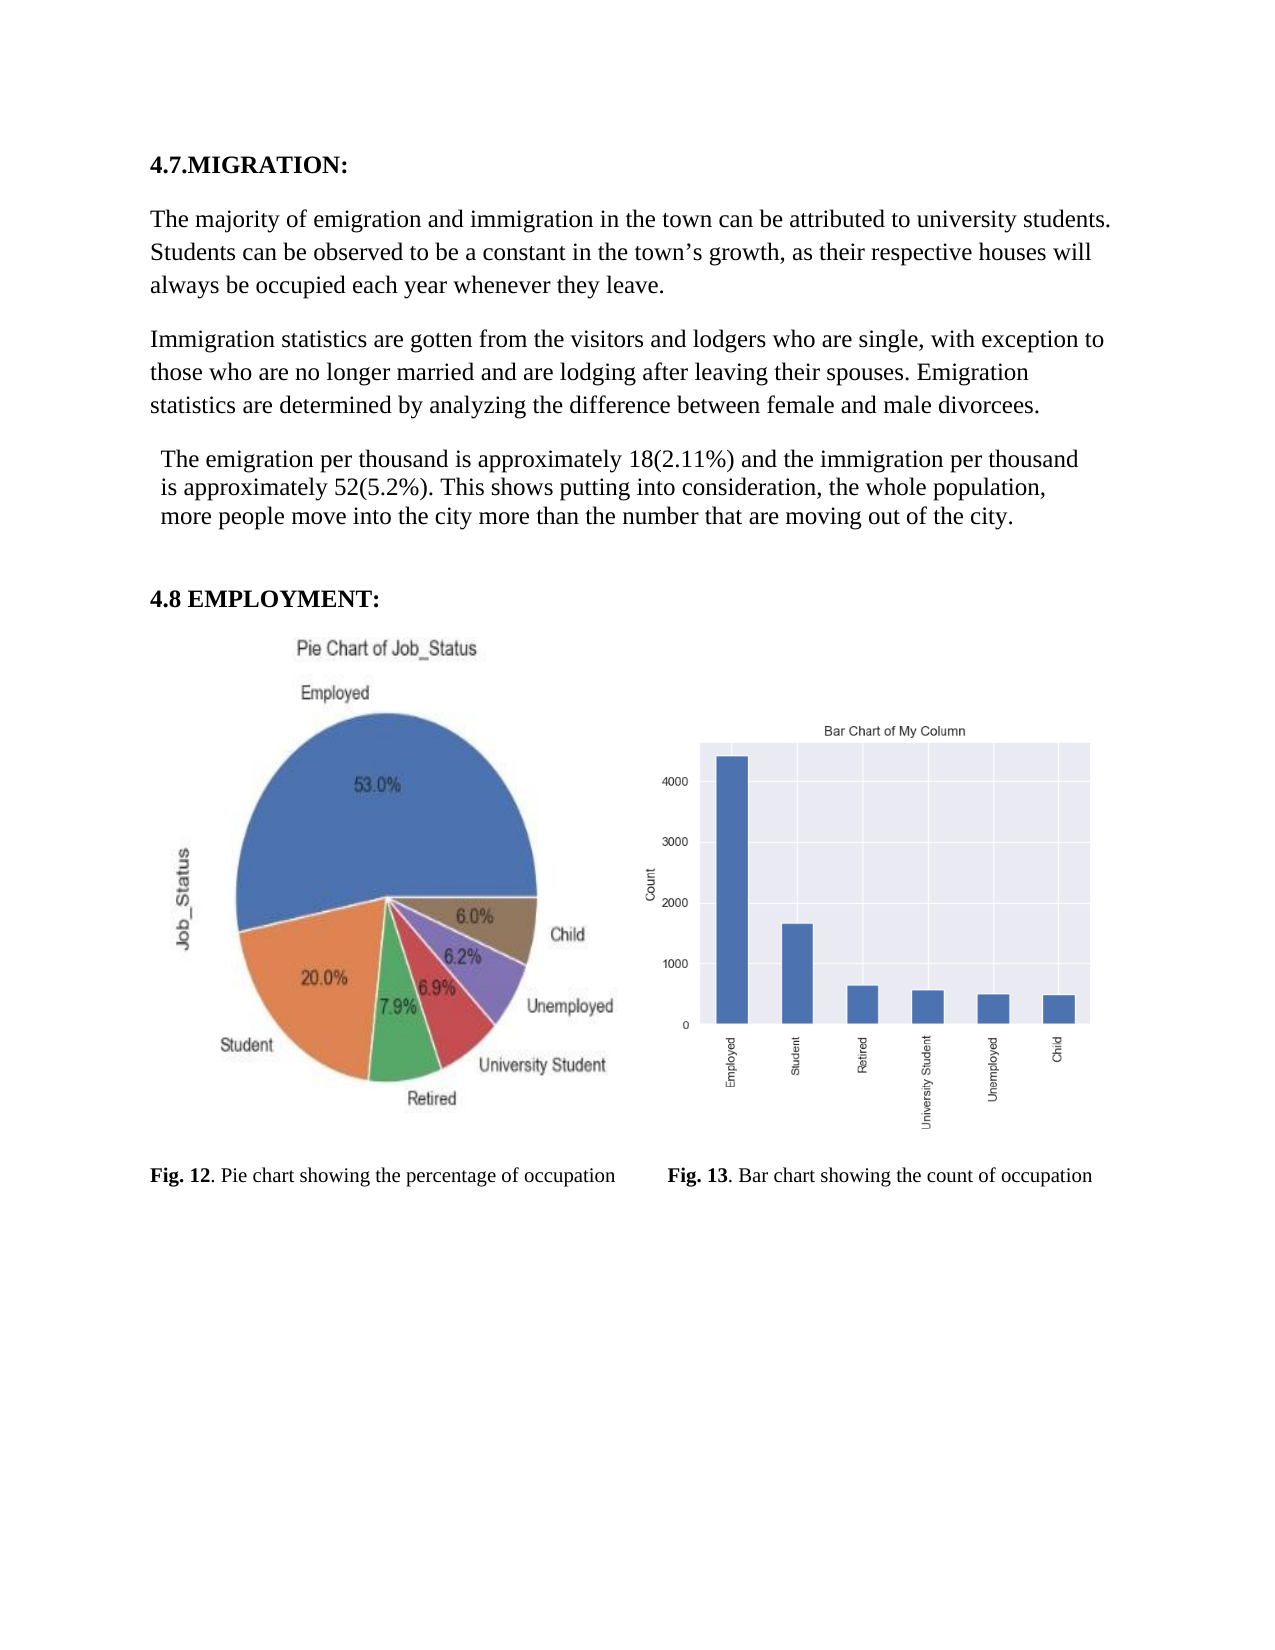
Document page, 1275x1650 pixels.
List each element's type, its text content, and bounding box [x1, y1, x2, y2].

text Immigration statistics are gotten from the visitors and lodgers who are single, with exception to those who are no longer married and are lodging after leaving their spouses. Emigration statistics are determined by analyzing the difference between female and male divorcees. [150, 324, 1107, 419]
subtitle EMPLOYMENT: [150, 584, 1135, 613]
text The emigration per thousand is approximately 18(2.11%) and the immigration per thousand is approximately 52(5.2%). This shows putting into consideration, the whole population, more people move into the city more than the number that are moving out of the city. [160, 444, 1099, 530]
picture [645, 725, 1091, 1129]
picture [170, 637, 619, 1113]
text Fig. 12. Pie chart showing the percentage of occupation Fig. 13. Bar chart showing the count of occupation [150, 1163, 1135, 1187]
subtitle 4.7.MIGRATION: [150, 150, 1135, 179]
text The majority of emigration and immigration in the town can be attributed to university students. Students can be observed to be a constant in the town’s growth, as their respective houses will always be occupied each year whenever they leave. [150, 204, 1114, 299]
